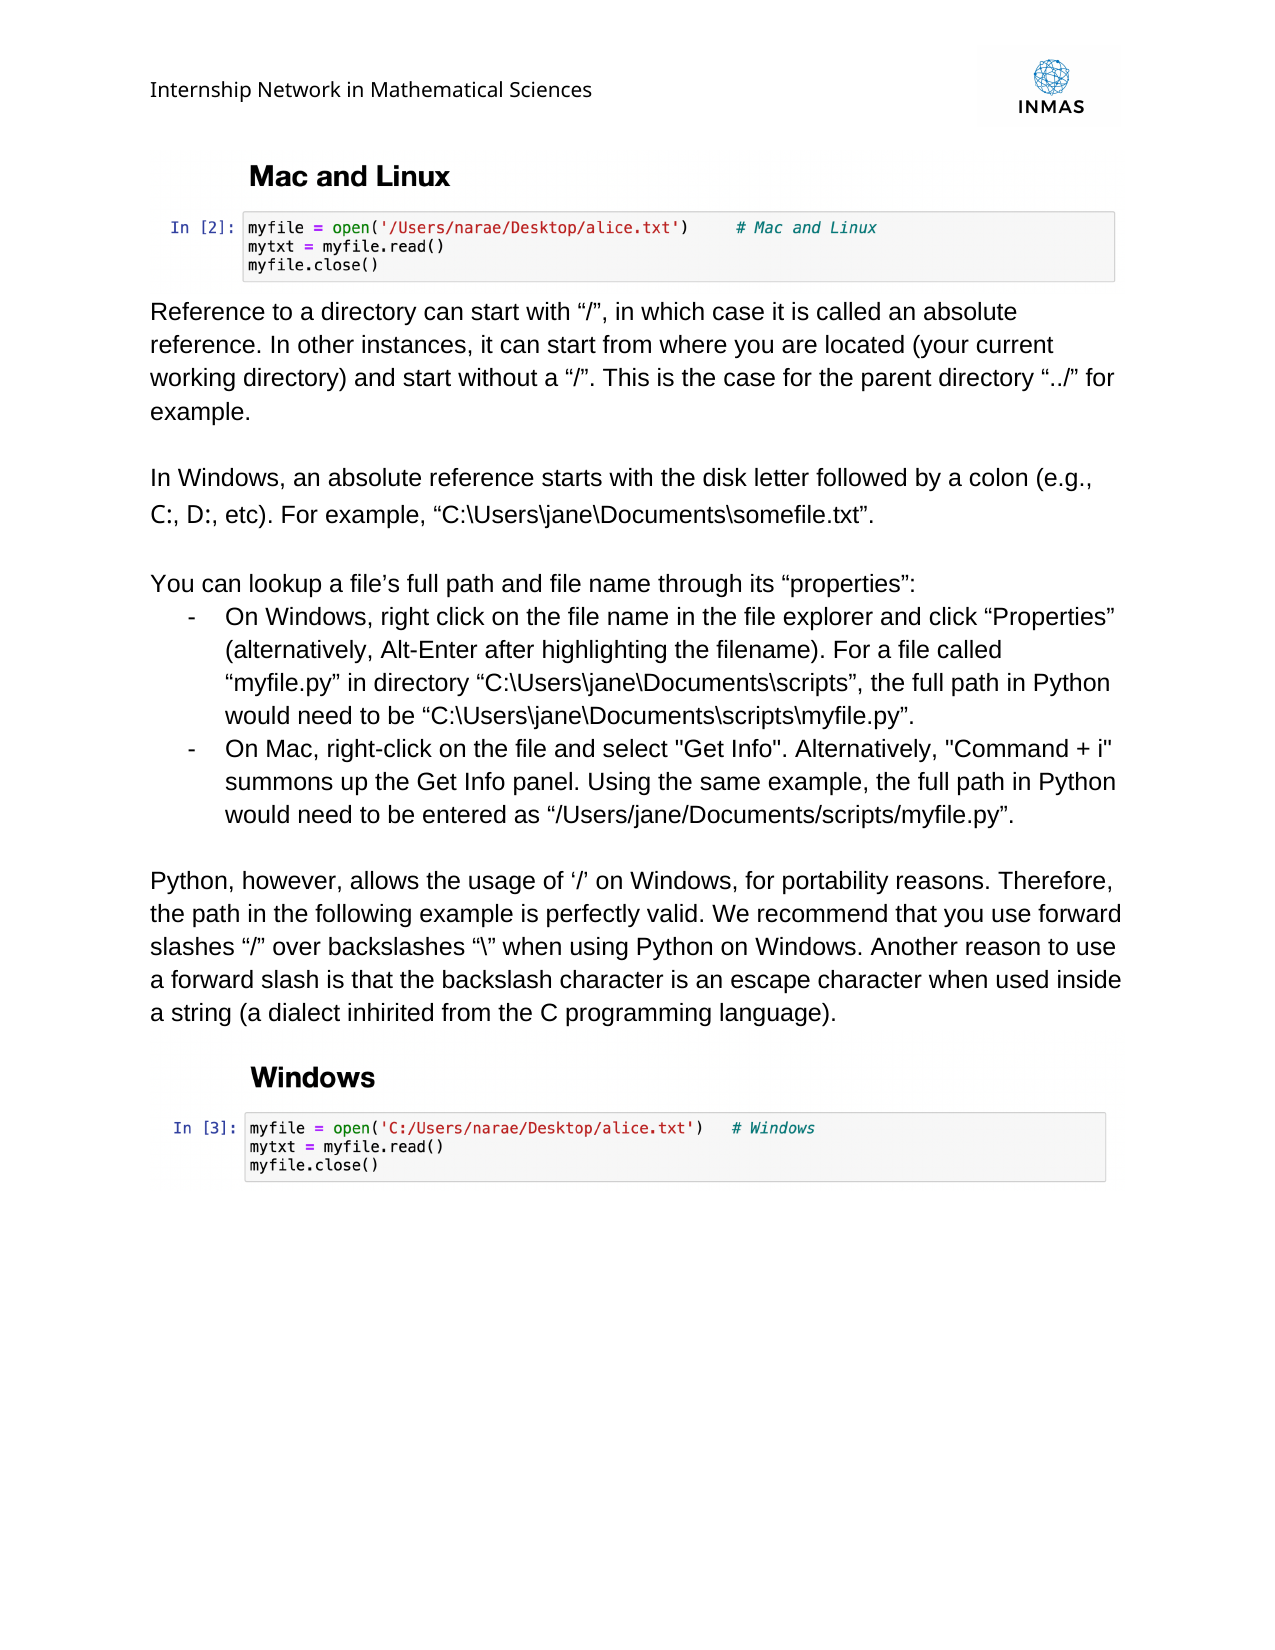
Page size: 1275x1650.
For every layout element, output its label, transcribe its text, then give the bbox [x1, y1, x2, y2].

text Reference to a directory can start with “/”, in which case it is called an absolute reference. In other instances, it can start from where you are located (your current working directory) and start without a “/”. This is the case for the parent directory “../” for example. [150, 297, 1125, 425]
text You can lookup a file’s full path and file name through its “properties”: [150, 568, 1125, 597]
picture [977, 45, 1122, 127]
text Python, however, allows the usage of ‘/’ on Windows, for portability reasons. Therefore, the path in the following example is perfectly valid. We recommend that you use forward slashes “/” over backslashes “\” when using Python on Windows. Another reason to use a forward slash is that the backslash character is an escape character when used inside a string (a dialect inhirited from the C programming language). [150, 866, 1125, 1027]
text In Windows, an absolute reference starts with the disk letter followed by a colon (e.g., C:, D:, etc). For example, “C:\Users\jane\Documents\somefile.txt”. [150, 462, 1125, 530]
list On Windows, right click on the file name in the file explorer and click “Properties” (alternatively, Alt-Enter after highlighting the filename). For a file called “myfile.py” in directory “C:\Users\jane\Documents\scripts”, the full path in Python would need to be “C:\Users\jane\Documents\scripts\myfile.py”. [187, 602, 1125, 729]
text summons up the Get Info panel. Using the same example, the full path in Python would need to be entered as “/Users/jane/Documents/scripts/myfile.py”. [225, 767, 1125, 828]
list On Mac, right-click on the file and select "Get Info". Alternatively, "Command + i" [187, 734, 1125, 762]
